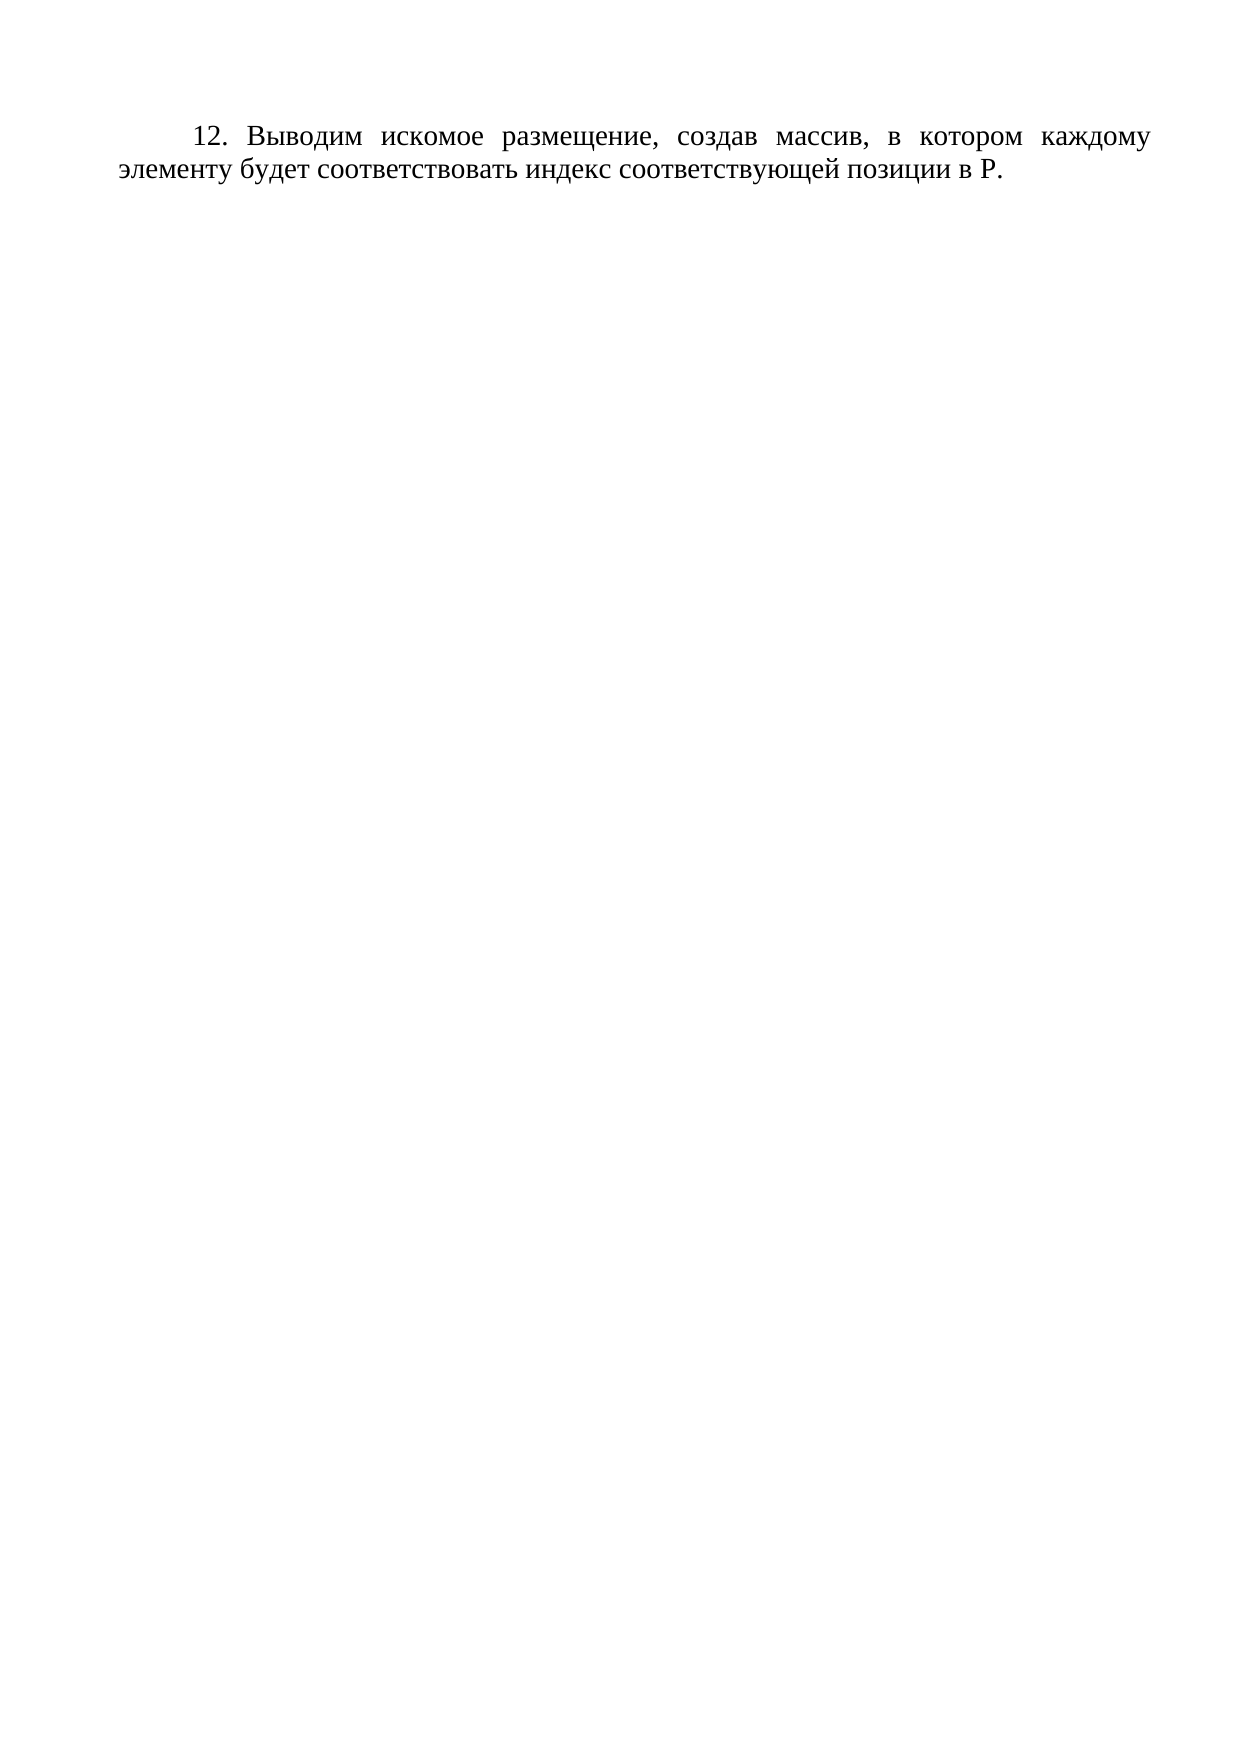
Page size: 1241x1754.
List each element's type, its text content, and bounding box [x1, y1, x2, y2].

text 12. Выводим искомое размещение, создав массив, в котором каждому элементу будет соответствовать индекс соответствующей позиции в P. [118, 118, 1152, 185]
